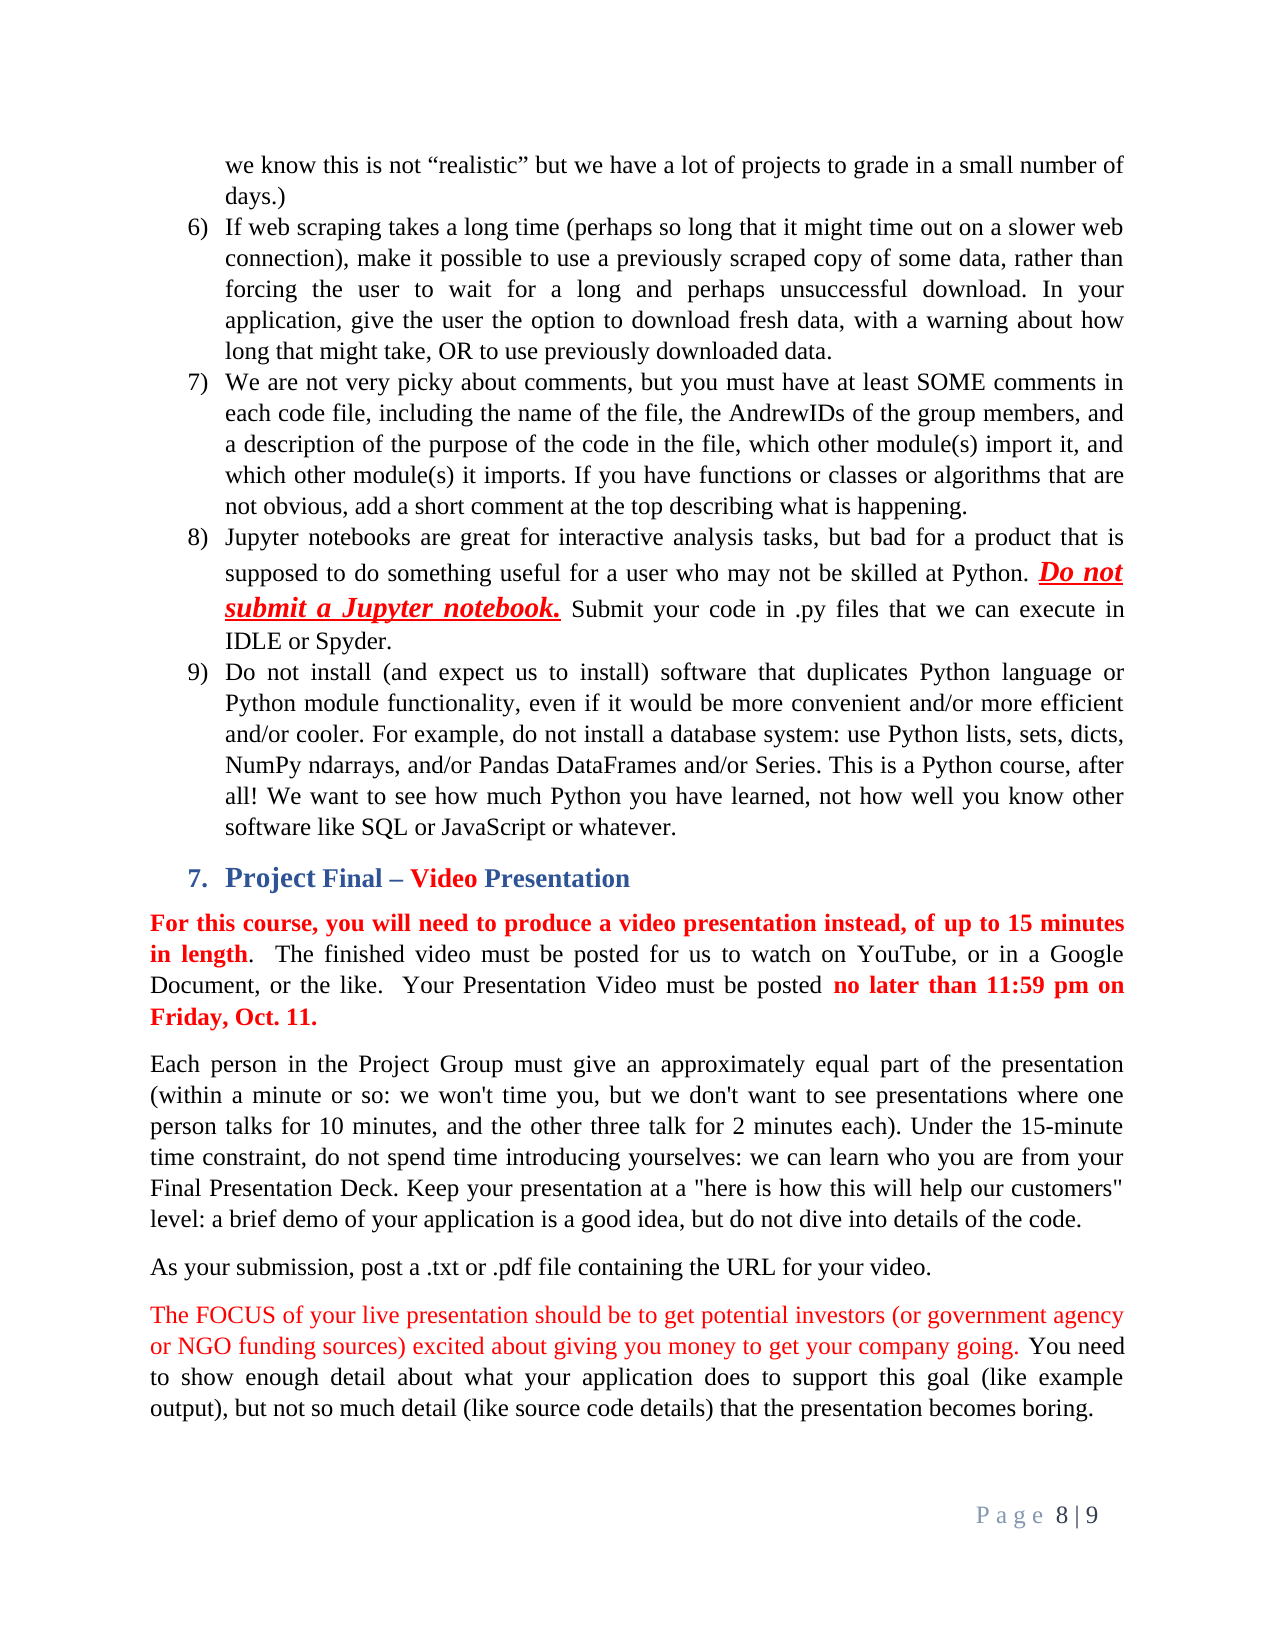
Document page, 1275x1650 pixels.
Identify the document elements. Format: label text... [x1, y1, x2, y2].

list Do not install (and expect us to install) software that duplicates Python language or Python module functionality, even if it would be more convenient and/or more efficient and/or cooler. For example, do not install a database system: use Python lists, sets, dicts, NumPy ndarrays, and/or Pandas DataFrames and/or Series. This is a Python course, after all! We want to see how much Python you have learned, not how well you know other software like SQL or JavaScript or whatever. [187, 657, 1125, 841]
text Each person in the Project Group must give an approximately equal part of the presentation (within a minute or so: we won't time you, but we don't want to see presentations where one person talks for 10 minutes, and the other three talk for 2 minutes each). Under the 15-minute time constraint, do not spend time introducing yourselves: we can learn who you are from your Final Presentation Deck. Keep your presentation at a "here is how this will help our customers" level: a brief demo of your application is a good idea, but do not dive into details of the code. [150, 1049, 1125, 1233]
text As your submission, post a .txt or .pdf file containing the URL for your video. [150, 1252, 1125, 1281]
text The FOCUS of your live presentation should be to get potential investors (or government agency or NGO funding sources) excited about giving you money to get your company going. You need to show enough detail about what your application does to support this goal (like example output), but not so much detail (like source code details) that the presentation becomes boring. [150, 1300, 1125, 1422]
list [187, 150, 1125, 210]
subtitle Project Final – Video Presentation [187, 860, 1125, 893]
list We are not very picky about comments, but you must have at least SOME comments in each code file, including the name of the file, the AndrewIDs of the group members, and a description of the purpose of the code in the file, which other module(s) import it, and which other module(s) it imports. If you have functions or classes or algorithms that are not obvious, add a short comment at the top describing what is happening. [187, 367, 1125, 520]
list Jupyter notebooks are great for interactive analysis tasks, but bad for a product that is supposed to do something useful for a user who may not be skilled at Python. Do not submit a Jupyter notebook. Submit your code in .py files that we can execute in IDLE or Spyder. [187, 522, 1125, 654]
list If web scraping takes a long time (perhaps so long that it might time out on a slower web connection), make it possible to use a previously scraped copy of some data, rather than forcing the user to wait for a long and perhaps unsuccessful download. In your application, give the user the option to download fresh data, with a warning about how long that might take, OR to use previously downloaded data. [187, 212, 1125, 365]
text For this course, you will need to produce a video presentation instead, of up to 15 minutes in length. The finished video must be posted for us to watch on YouTube, or in a Google Document, or the like. Your Presentation Video must be posted no later than 11:59 pm on Friday, Oct. 11. [150, 908, 1125, 1030]
